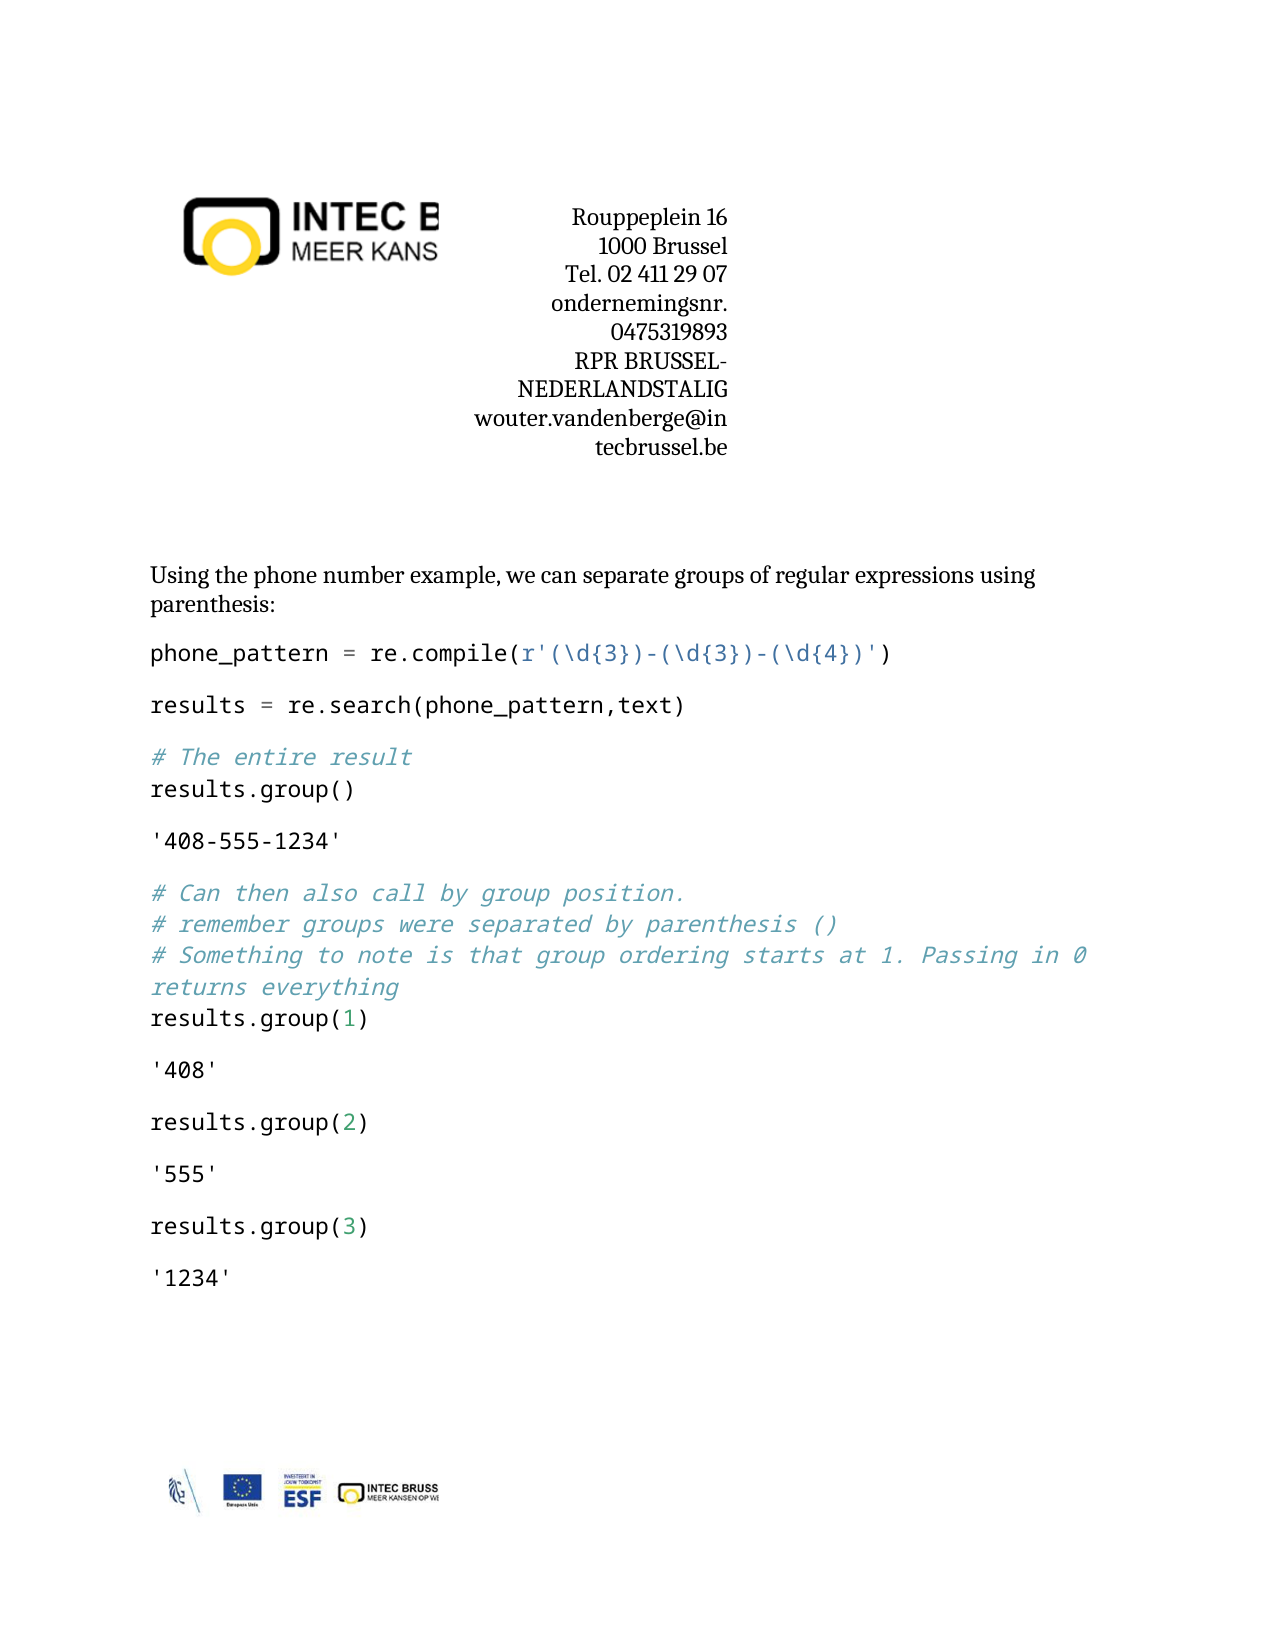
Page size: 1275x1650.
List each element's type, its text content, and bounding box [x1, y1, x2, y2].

text phone_pattern = re.compile(r'(\d{3})-(\d{3})-(\d{4})') [150, 637, 1125, 668]
text # Can then also call by group position. # remember groups were separated by parenthesis () # Something to note is that group ordering starts at 1. Passing in 0 returns everything results.group(1) [150, 877, 1125, 1033]
text Using the phone number example, we can separate groups of regular expressions using parenthesis: [150, 561, 1125, 618]
text results = re.search(phone_pattern,text) [150, 689, 1125, 720]
text results.group(2) [150, 1106, 1125, 1137]
picture [168, 1447, 439, 1534]
text # The entire result results.group() [150, 741, 1125, 804]
text '555' [150, 1158, 1125, 1189]
text results.group(3) [150, 1210, 1125, 1241]
text '1234' [150, 1262, 1125, 1293]
text '408-555-1234' [150, 824, 1125, 856]
text '408' [150, 1054, 1125, 1085]
picture [168, 174, 439, 293]
